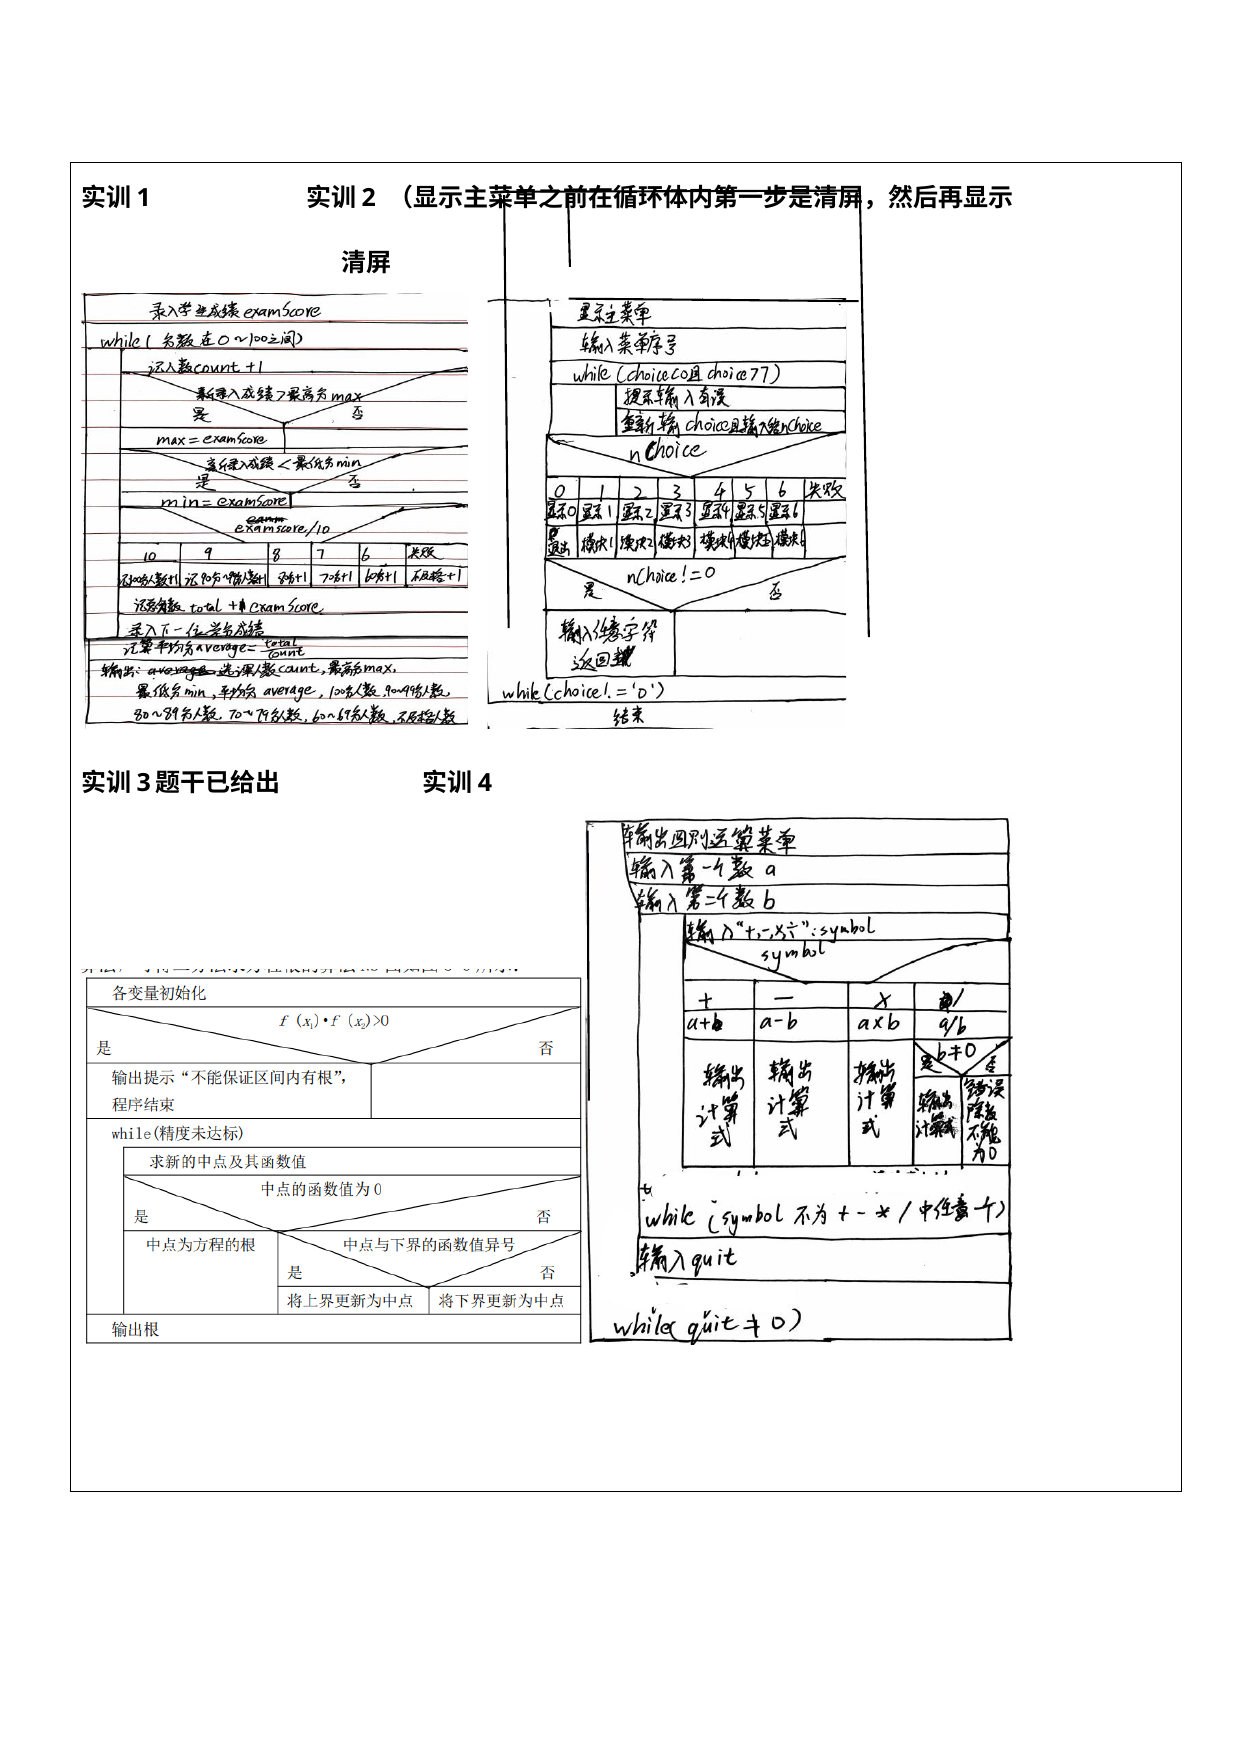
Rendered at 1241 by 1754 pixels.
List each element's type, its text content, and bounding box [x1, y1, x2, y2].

picture [487, 298, 847, 729]
picture [81, 813, 1013, 1345]
picture [81, 293, 468, 729]
table_cell 实训1 实训2 （显示主菜单之前在循环体内第一步是清屏，然后再显示 清屏 实训3题干已给出 实训4 [71, 163, 1181, 1491]
